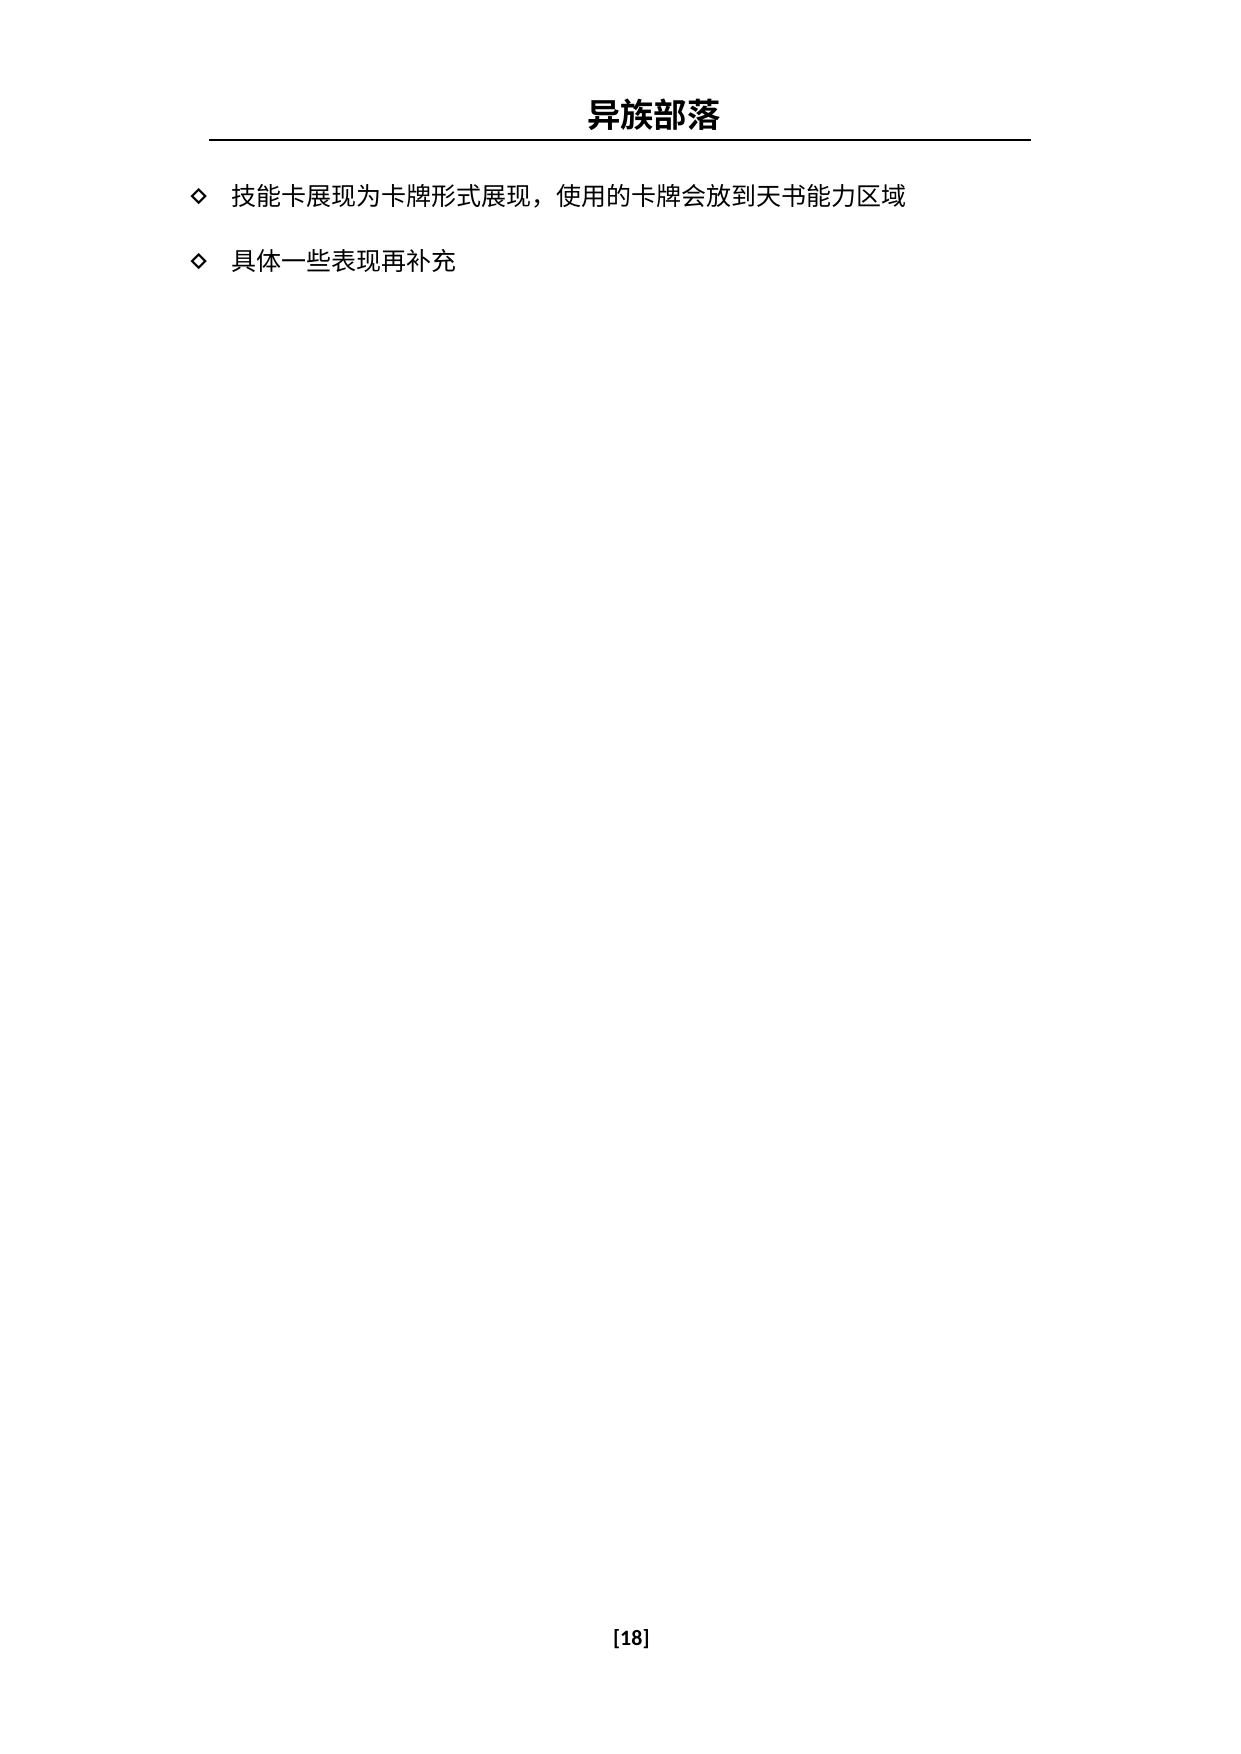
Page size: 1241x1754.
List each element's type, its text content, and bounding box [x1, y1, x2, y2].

text 具体一些表现再补充 [187, 227, 1053, 292]
text 技能卡展现为卡牌形式展现，使用的卡牌会放到天书能力区域 [187, 162, 1053, 227]
